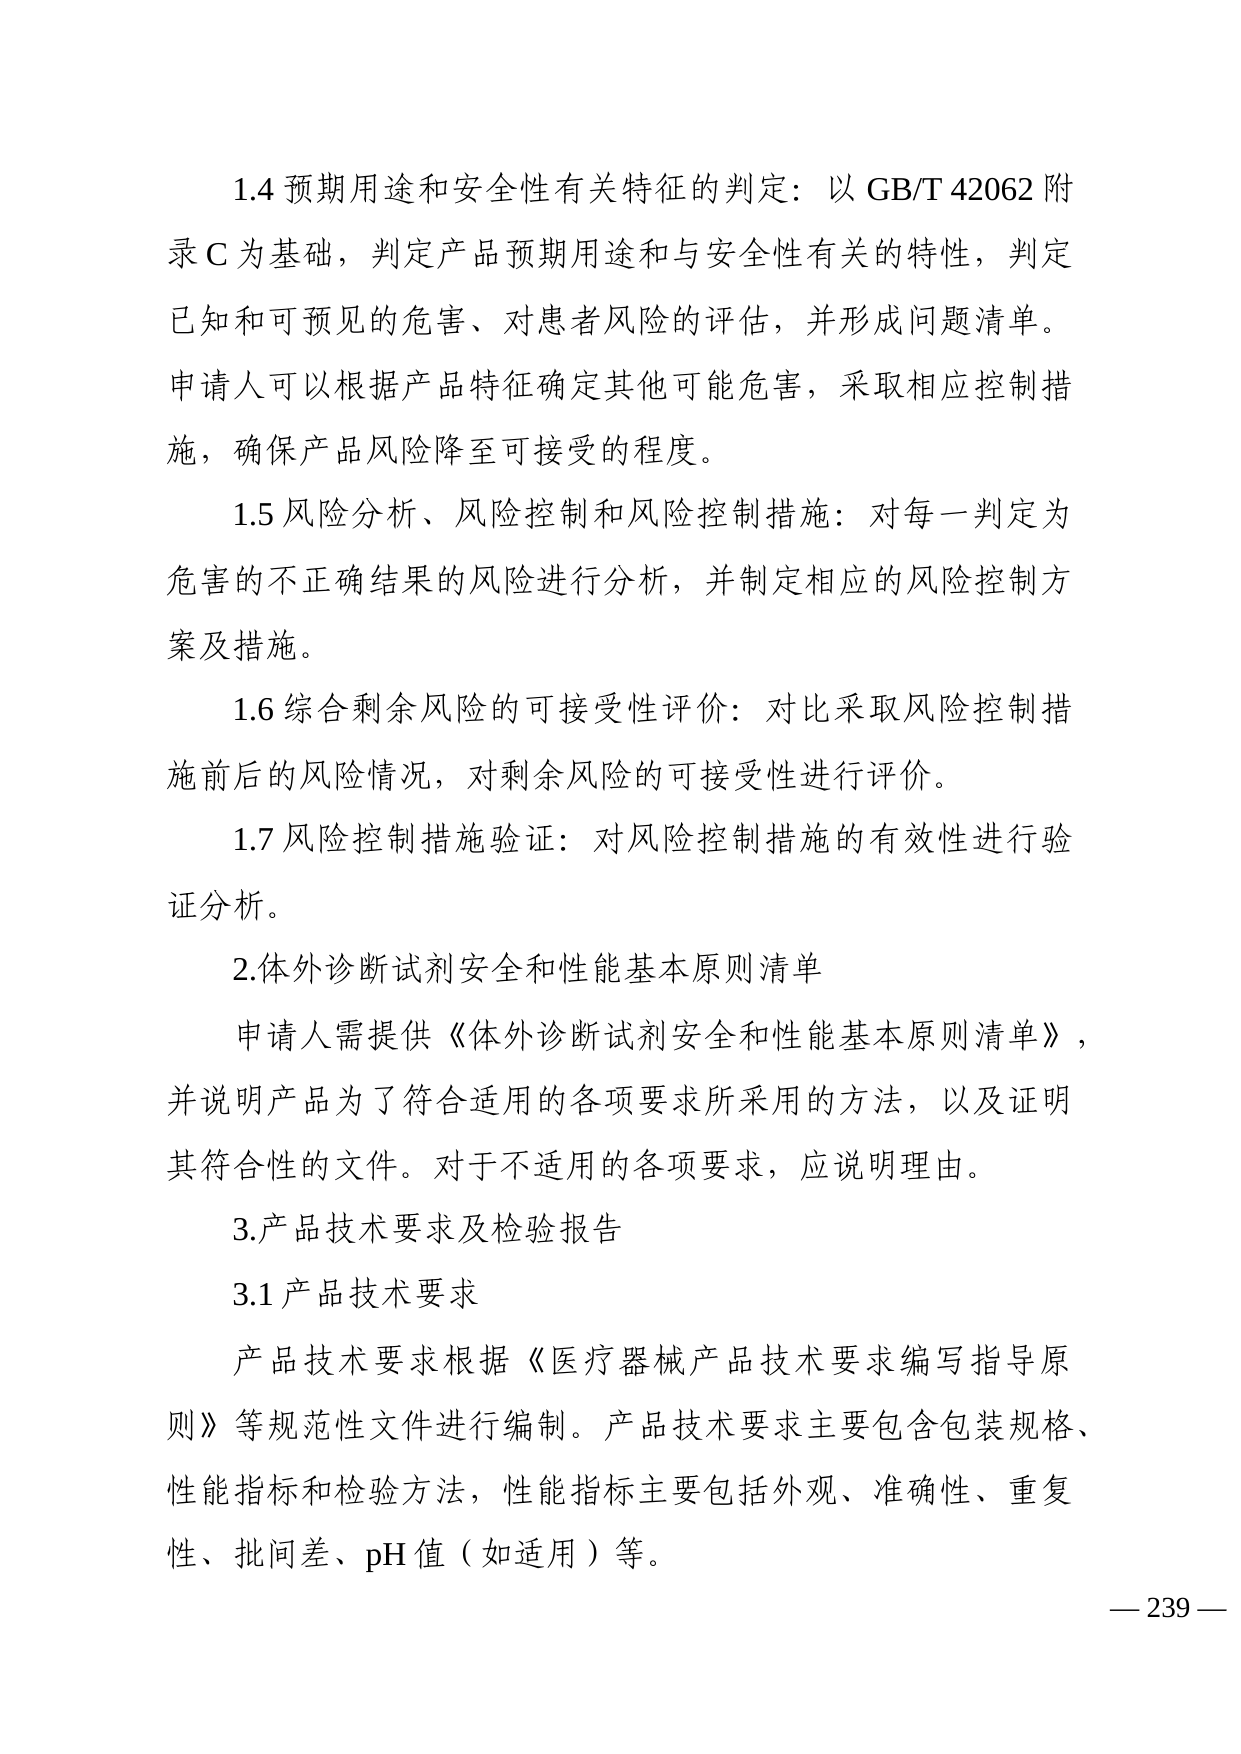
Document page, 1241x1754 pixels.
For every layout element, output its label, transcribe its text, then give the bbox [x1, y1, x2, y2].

text 1.4预期用途和安全性有关特征的判定：以GB/T 42062附录C为基础，判定产品预期用途和与安全性有关的特性，判定已知和可预见的危害、对患者风险的评估，并形成问题清单。申请人可以根据产品特征确定其他可能危害，采取相应控制措施，确保产品风险降至可接受的程度。 [165, 155, 1075, 480]
text 1.6综合剩余风险的可接受性评价：对比采取风险控制措施前后的风险情况，对剩余风险的可接受性进行评价。 [165, 675, 1075, 805]
text 1.7风险控制措施验证：对风险控制措施的有效性进行验证分析。 [165, 805, 1075, 935]
list 2.体外诊断试剂安全和性能基本原则清单 [165, 935, 1075, 1000]
text 1.5风险分析、风险控制和风险控制措施：对每一判定为危害的不正确结果的风险进行分析，并制定相应的风险控制方案及措施。 [165, 480, 1075, 675]
list 产品技术要求根据《医疗器械产品技术要求编写指导原则》等规范性文件进行编制。产品技术要求主要包含包装规格、性能指标和检验方法，性能指标主要包括外观、准确性、重复性、批间差、pH值（如适用）等。 [165, 1325, 1075, 1585]
text 3.产品技术要求及检验报告 [165, 1195, 1075, 1260]
list 3.1产品技术要求 [165, 1260, 1075, 1325]
text 申请人需提供《体外诊断试剂安全和性能基本原则清单》，并说明产品为了符合适用的各项要求所采用的方法，以及证明其符合性的文件。对于不适用的各项要求，应说明理由。 [165, 1000, 1075, 1195]
